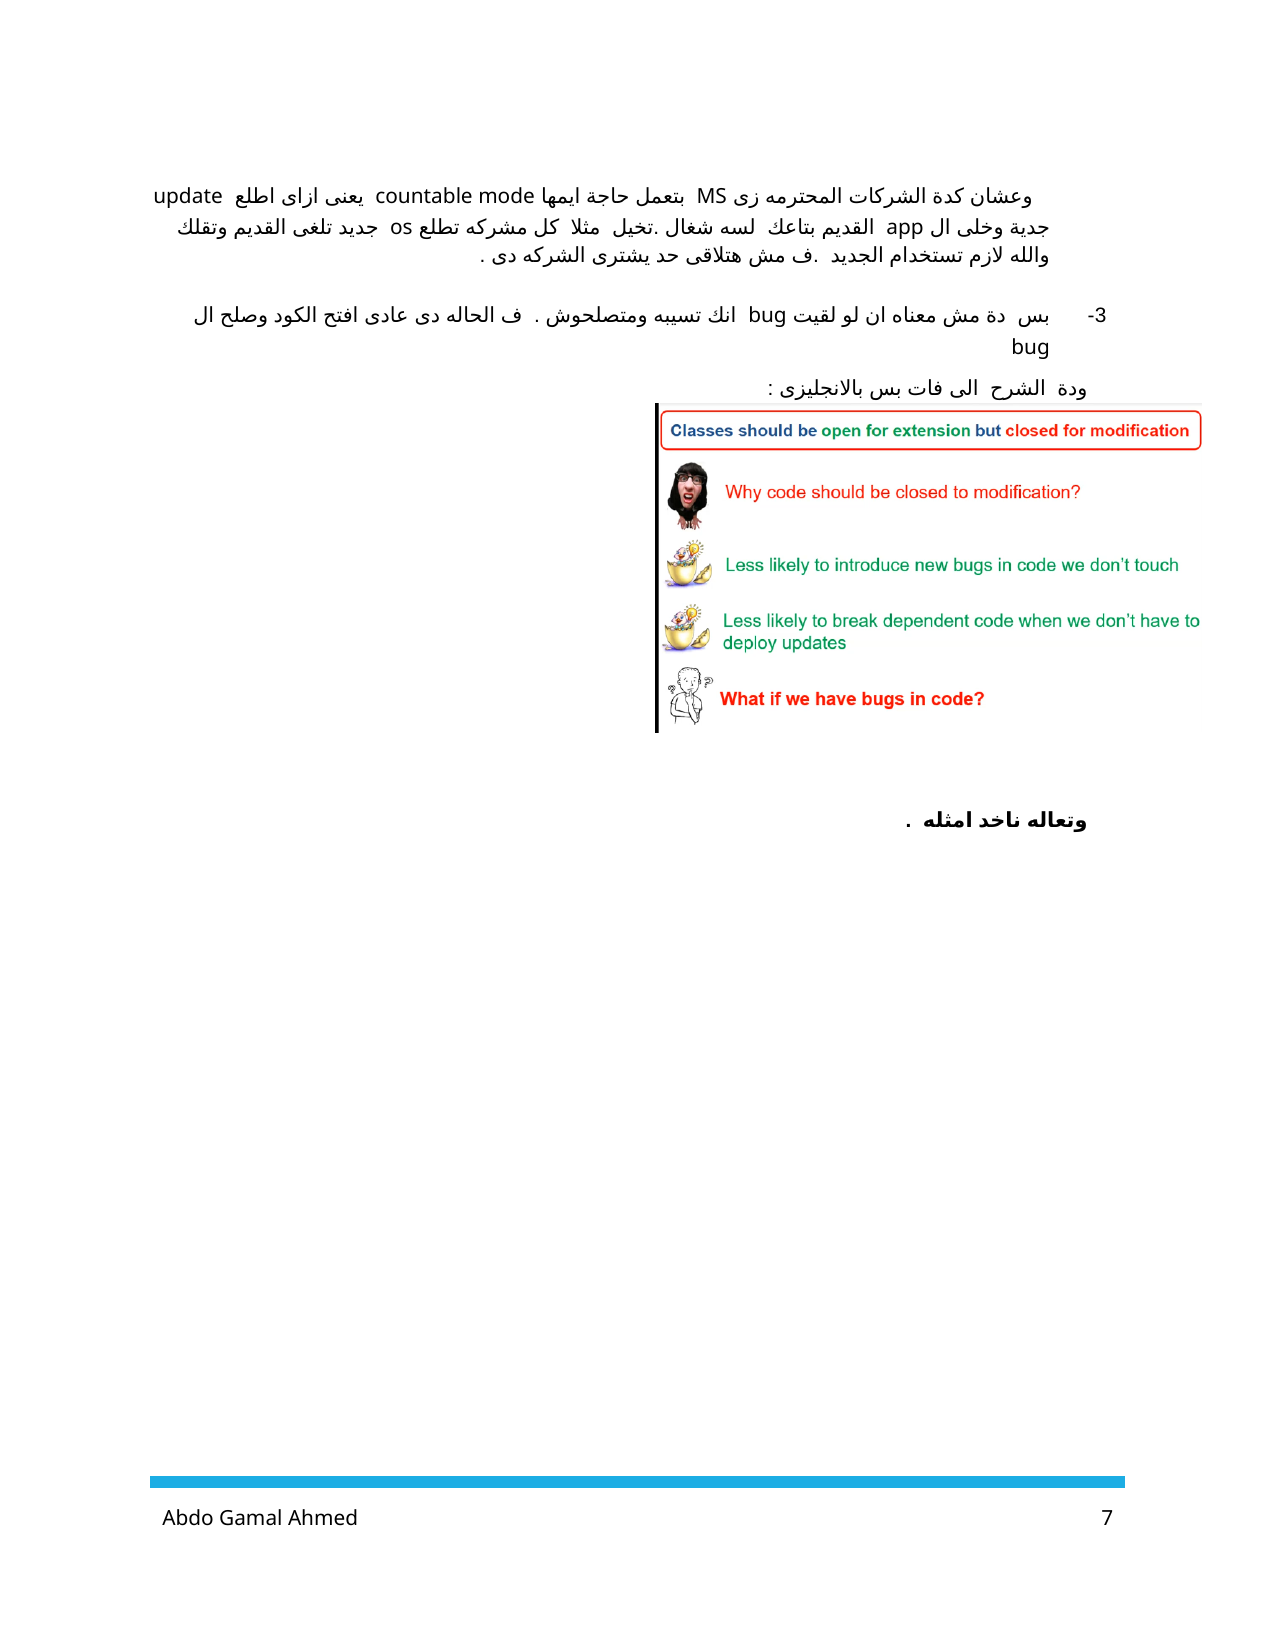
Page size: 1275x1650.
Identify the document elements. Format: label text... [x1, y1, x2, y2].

list وعشان كدة الشركات المحترمه زى MS بتعمل حاجة ايمها countable mode يعنى ازاى اطلع update جدية وخلى ال app القديم بتاعك لسه شغال .تخيل مثلا كل مشركه تطلع os جديد تلغى القديم وتقلك والله لازم تستخدام الجديد .ف مش هتلاقى حد يشترى الشركه دى . [150, 181, 1050, 267]
list بس دة مش معناه ان لو لقيت bug انك تسيبه ومتصلحوش . ف الحاله دى عادى افتح الكود وصلح ال bug [150, 301, 1087, 360]
picture [655, 403, 1202, 733]
text وتعاله ناخد امثله . [150, 808, 1087, 832]
text ودة الشرح الى فات بس بالانجليزى : [150, 376, 1087, 399]
